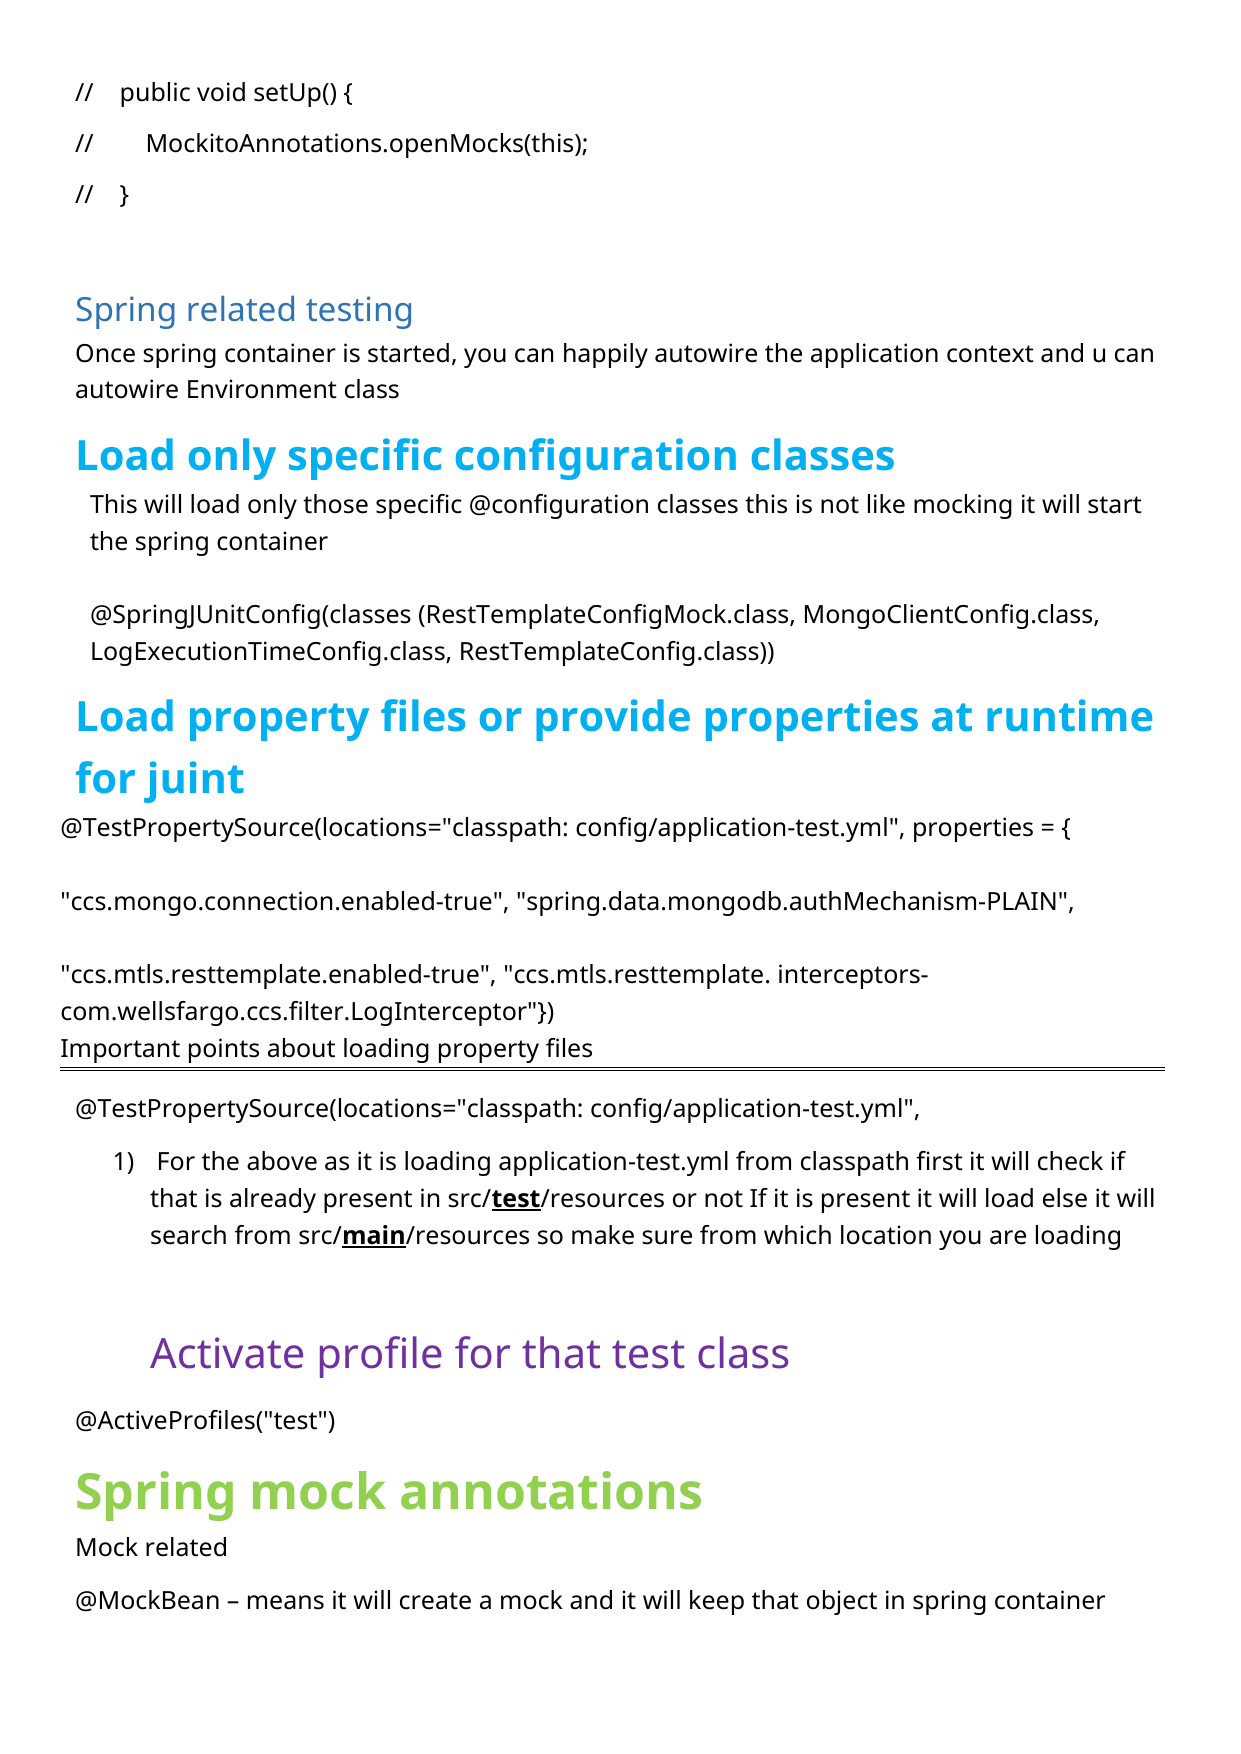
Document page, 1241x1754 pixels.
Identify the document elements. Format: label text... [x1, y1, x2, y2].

text Once spring container is started, you can happily autowire the application context and u can autowire Environment class [75, 335, 1165, 406]
list Important points about loading property files [60, 1030, 1165, 1067]
text @MockBean – means it will create a mock and it will keep that object in spring container [75, 1583, 1165, 1617]
text // } [75, 176, 1165, 211]
list @SpringJUnitConfig(classes (RestTemplateConfigMock.class, MongoClientConfig.class, LogExecutionTimeConfig.class, RestTemplateConfig.class)) [90, 597, 1165, 668]
list Activate profile for that test class [150, 1324, 1165, 1381]
text Mock related [75, 1529, 1165, 1563]
subtitle Load only specific configuration classes [75, 425, 1165, 482]
list @TestPropertySource(locations="classpath: config/application-test.yml", properties = { [60, 810, 1165, 844]
text // MockitoAnnotations.openMocks(this); [75, 126, 1165, 160]
subtitle Load property files or provide properties at runtime for juint [75, 687, 1165, 805]
subtitle Spring related testing [75, 286, 1165, 332]
list This will load only those specific @configuration classes this is not like mocking it will start the spring container [90, 487, 1165, 557]
list "ccs.mtls.resttemplate.enabled-true", "ccs.mtls.resttemplate. interceptors-com.wellsfargo.ccs.filter.LogInterceptor"}) [60, 957, 1165, 1028]
list "ccs.mongo.connection.enabled-true", "spring.data.mongodb.authMechanism-PLAIN", [60, 883, 1165, 917]
text Spring mock annotations [75, 1456, 1165, 1524]
text // public void setUp() { [75, 75, 1165, 109]
text @TestPropertySource(locations="classpath: config/application-test.yml", [75, 1091, 1165, 1124]
list For the above as it is loading application-test.yml from classpath first it will check if that is already present in src/test/resources or not If it is present it will load else it will search from src/main/resources so make sure from which location you are loading [112, 1144, 1165, 1252]
text @ActiveProfiles("test") [75, 1402, 1165, 1436]
